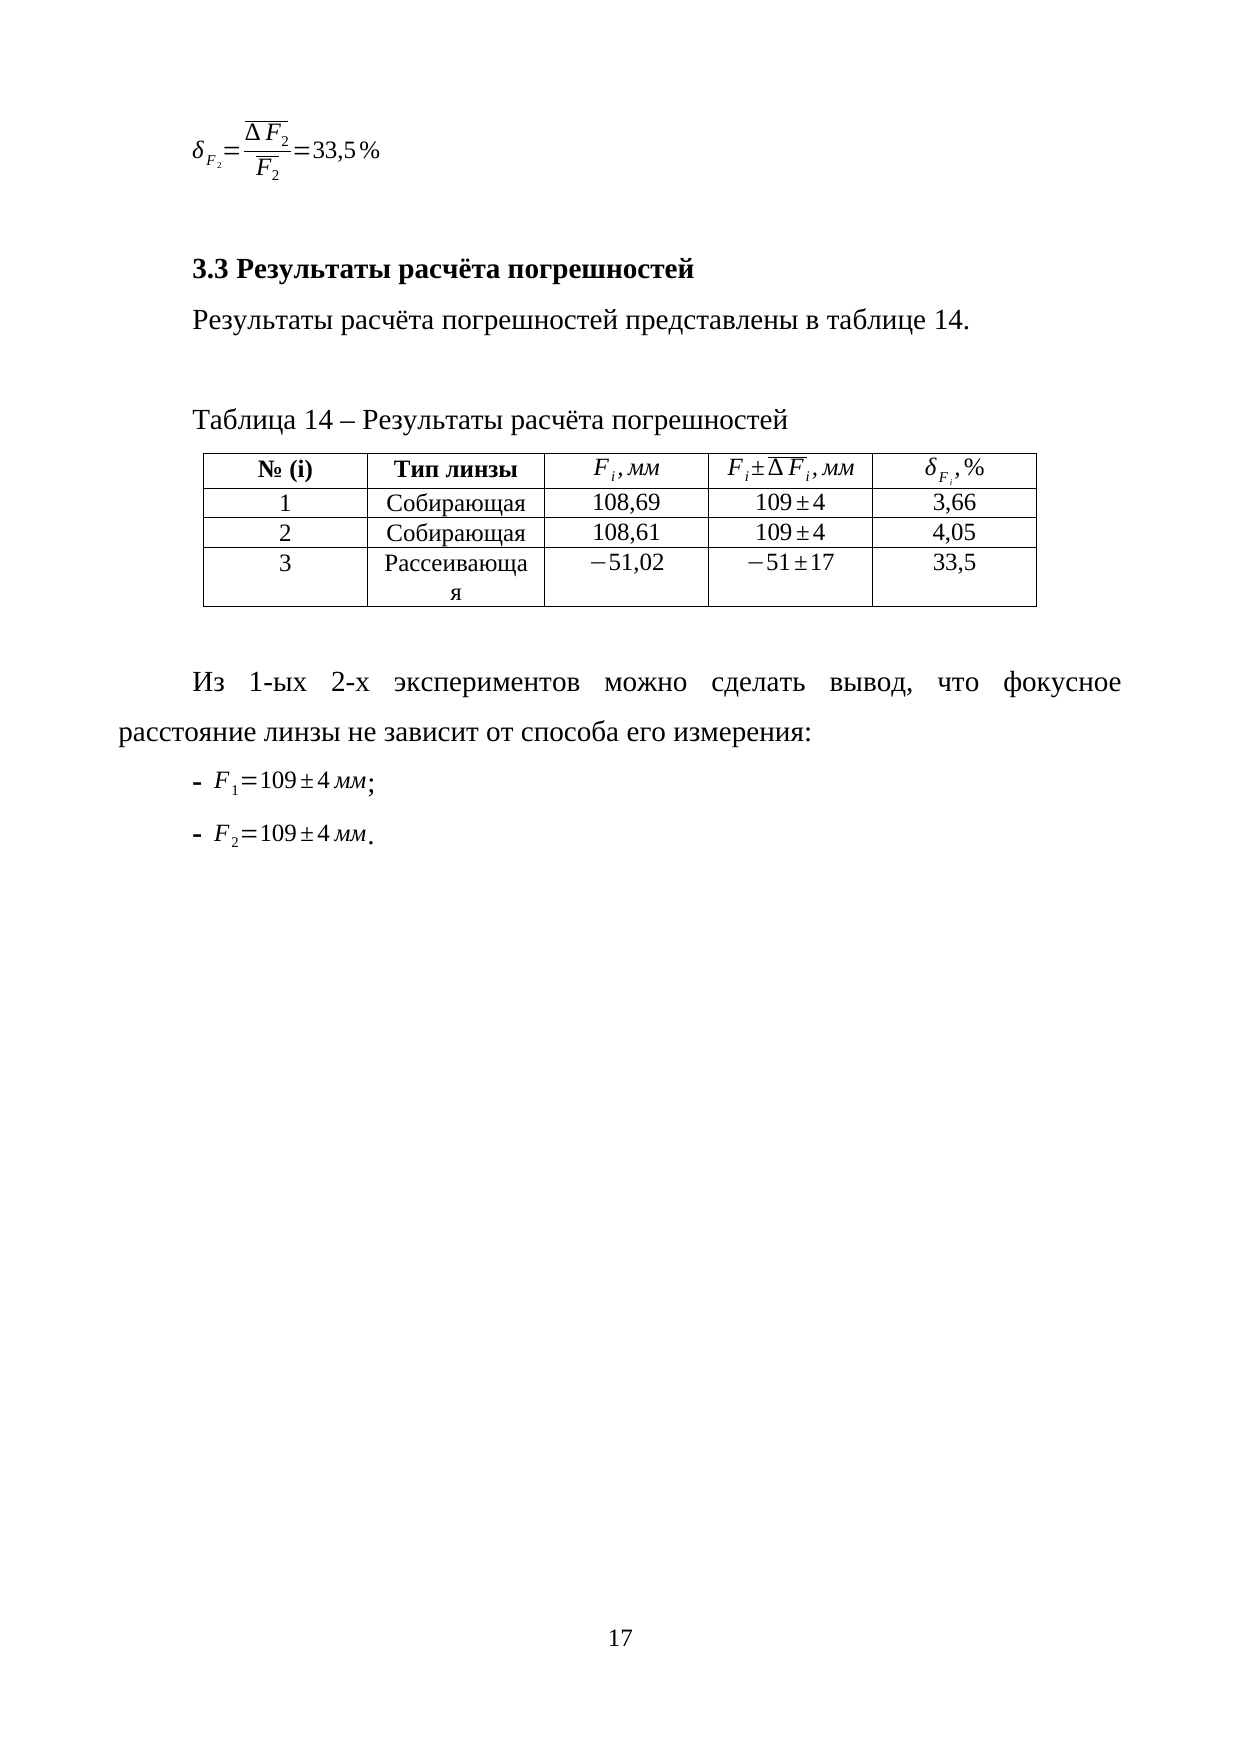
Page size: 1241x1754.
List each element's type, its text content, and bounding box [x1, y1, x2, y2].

table_cell Собирающая [368, 489, 544, 517]
table_cell Рассеивающая [368, 548, 544, 606]
table_header [709, 454, 872, 487]
subtitle Результаты расчёта погрешностей [118, 252, 1122, 285]
table_header [873, 454, 1036, 487]
list . [118, 817, 1122, 853]
text Результаты расчёта погрешностей представлены в таблице 14. [118, 302, 1122, 335]
table_header Тип линзы [368, 454, 544, 487]
table_header № (i) [204, 454, 367, 487]
text Из 1-ых 2-х экспериментов можно сделать вывод, что фокусное расстояние линзы не зависит от способа его измерения: [118, 664, 1122, 748]
table_cell [709, 518, 872, 547]
table_cell [545, 518, 708, 547]
table_cell [545, 489, 708, 517]
table_cell 1 [204, 489, 367, 517]
table_cell [873, 518, 1036, 547]
list ; [118, 765, 1122, 801]
table_header [545, 454, 708, 487]
table_cell [545, 548, 708, 606]
table_cell 2 [204, 518, 367, 547]
table_cell 3 [204, 548, 367, 606]
text Таблица 14 – Результаты расчёта погрешностей [118, 402, 1122, 436]
table_cell [873, 548, 1036, 606]
table_cell Собирающая [368, 518, 544, 547]
table_cell [709, 489, 872, 517]
table_cell [873, 489, 1036, 517]
table_cell [709, 548, 872, 606]
